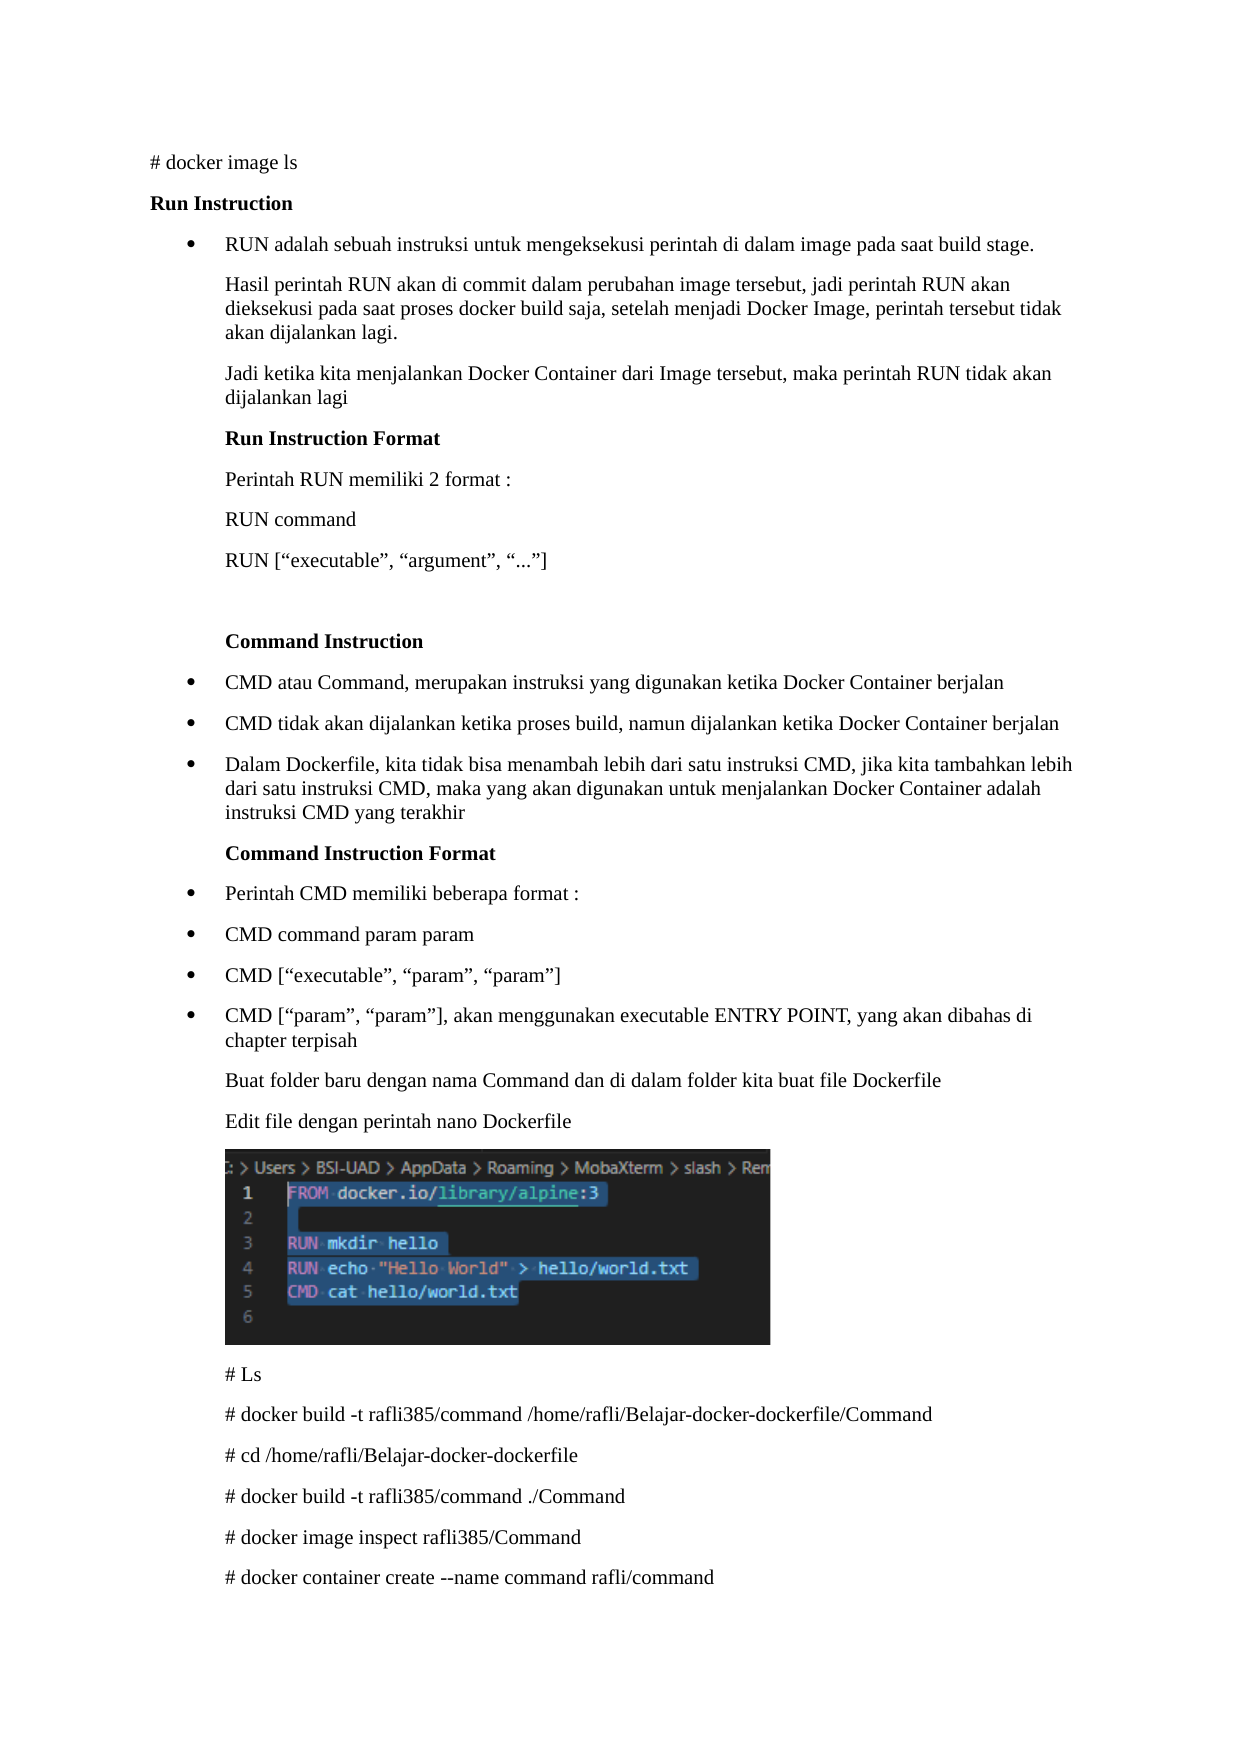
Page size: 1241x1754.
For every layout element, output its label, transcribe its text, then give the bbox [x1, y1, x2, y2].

text RUN command [225, 507, 1090, 531]
text Run Instruction Format [225, 426, 1090, 450]
text # docker image ls [150, 150, 1090, 174]
text Hasil perintah RUN akan di commit dalam perubahan image tersebut, jadi perintah RUN akan dieksekusi pada saat proses docker build saja, setelah menjadi Docker Image, perintah tersebut tidak akan dijalankan lagi. [225, 272, 1090, 344]
picture [225, 1149, 771, 1345]
text RUN [“executable”, “argument”, “...”] [225, 548, 1090, 572]
list CMD tidak akan dijalankan ketika proses build, namun dijalankan ketika Docker Container berjalan [187, 711, 1090, 735]
text # docker build -t rafli385/command ./Command [225, 1484, 1090, 1508]
text Perintah RUN memiliki 2 format : [225, 467, 1090, 491]
text Jadi ketika kita menjalankan Docker Container dari Image tersebut, maka perintah RUN tidak akan dijalankan lagi [225, 361, 1090, 409]
text # cd /home/rafli/Belajar-docker-dockerfile [225, 1443, 1090, 1467]
list CMD [“param”, “param”], akan menggunakan executable ENTRY POINT, yang akan dibahas di chapter terpisah [187, 1003, 1090, 1052]
text Edit file dengan perintah nano Dockerfile [225, 1109, 1090, 1133]
text Buat folder baru dengan nama Command dan di dalam folder kita buat file Dockerfile [225, 1068, 1090, 1092]
text Run Instruction [150, 191, 1090, 215]
list CMD command param param [187, 922, 1090, 946]
text # docker image inspect rafli385/Command [225, 1524, 1090, 1549]
list CMD [“executable”, “param”, “param”] [187, 963, 1090, 987]
list Perintah CMD memiliki beberapa format : [187, 881, 1090, 905]
text # Ls [225, 1362, 1090, 1386]
text Command Instruction Format [225, 841, 1090, 864]
text Command Instruction [225, 629, 1090, 653]
list CMD atau Command, merupakan instruksi yang digunakan ketika Docker Container berjalan [187, 670, 1090, 694]
list Dalam Dockerfile, kita tidak bisa menambah lebih dari satu instruksi CMD, jika kita tambahkan lebih dari satu instruksi CMD, maka yang akan digunakan untuk menjalankan Docker Container adalah instruksi CMD yang terakhir [187, 752, 1090, 824]
list RUN adalah sebuah instruksi untuk mengeksekusi perintah di dalam image pada saat build stage. [187, 231, 1090, 256]
text # docker container create --name command rafli/command [225, 1565, 1090, 1589]
text # docker build -t rafli385/command /home/rafli/Belajar-docker-dockerfile/Command [225, 1402, 1090, 1426]
